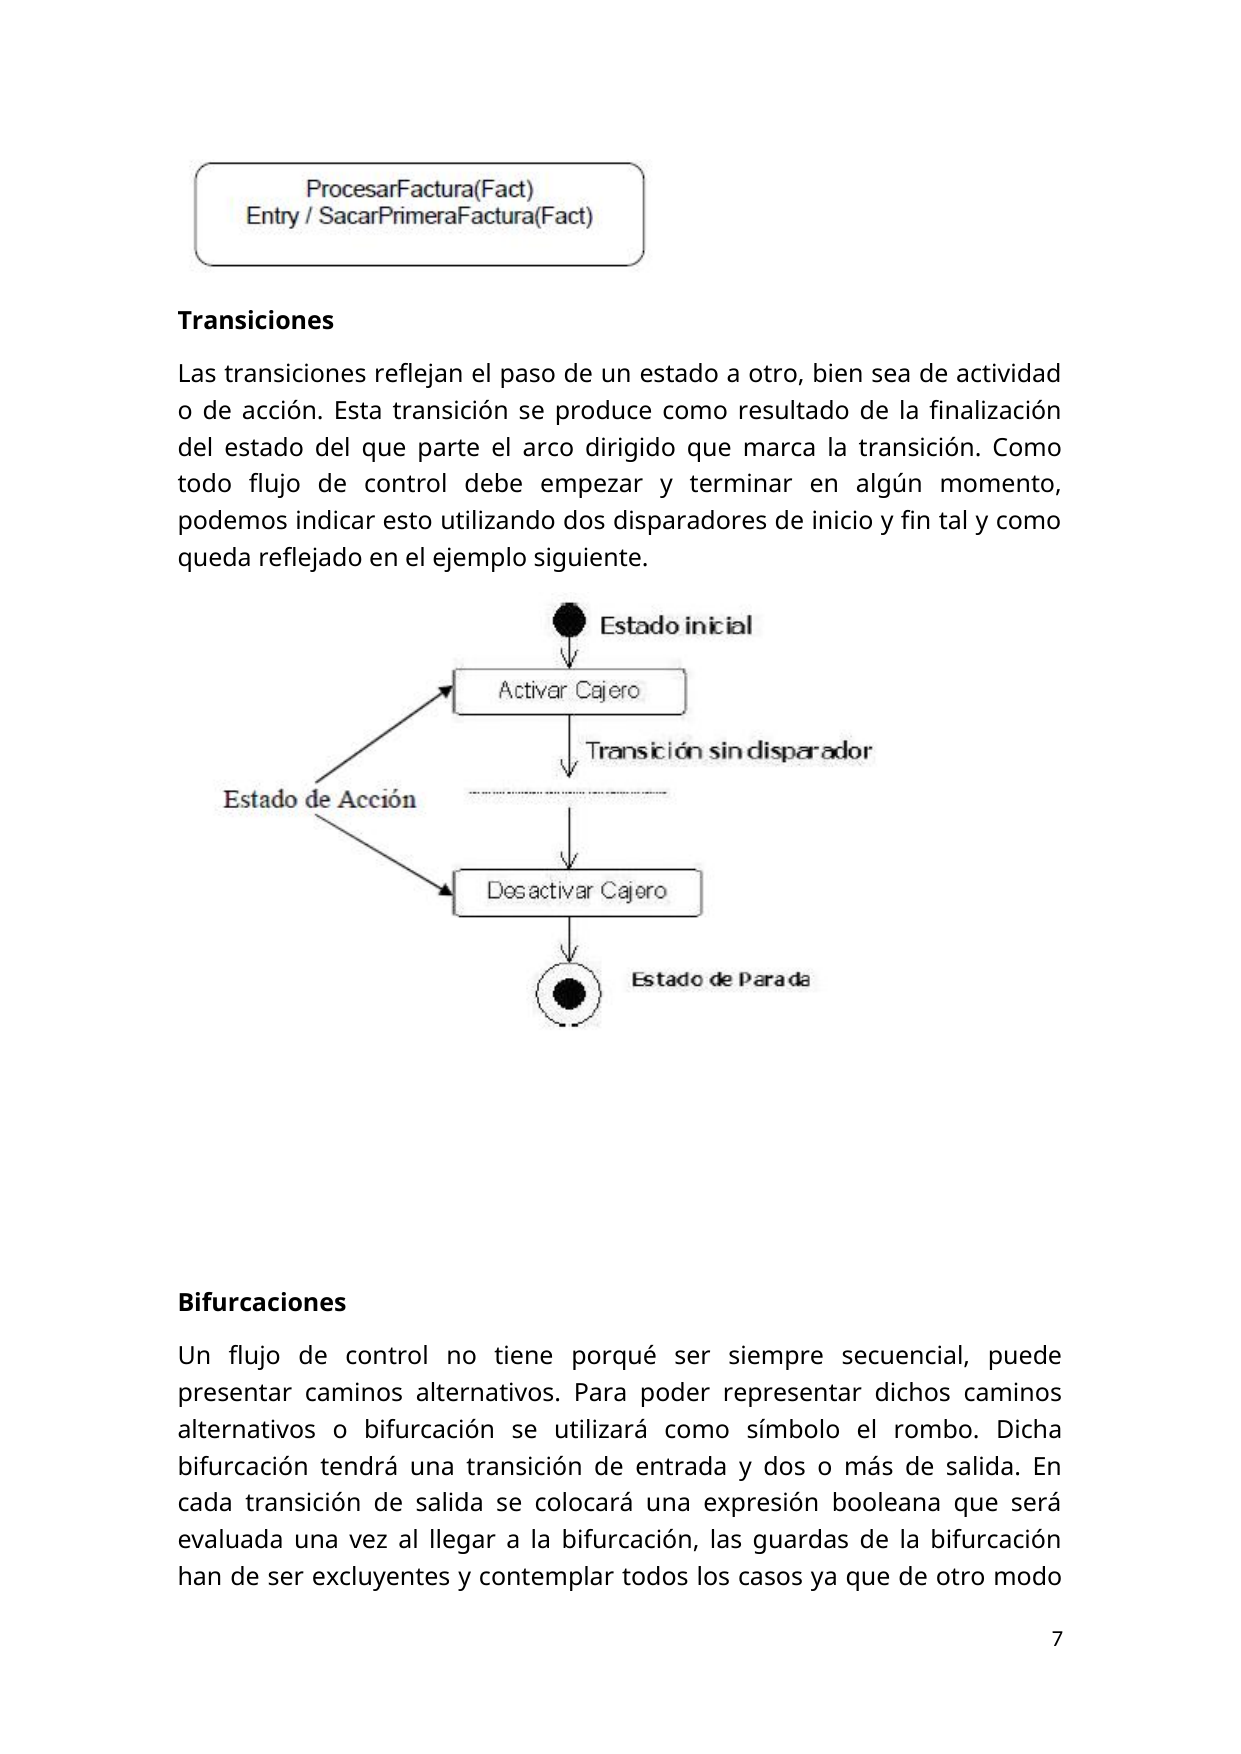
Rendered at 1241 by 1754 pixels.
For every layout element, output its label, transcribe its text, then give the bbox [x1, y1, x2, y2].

text Bifurcaciones [177, 1284, 1063, 1319]
picture [177, 147, 654, 284]
text Transiciones [177, 302, 1063, 336]
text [177, 1338, 1063, 1593]
text Las transiciones reflejan el paso de un estado a otro, bien sea de actividad o de acción. Esta transición se produce como resultado de la finalización del estado del que parte el arco dirigido que marca la transición. Como todo flujo de control debe empezar y terminar en algún momento, podemos indicar esto utilizando dos disparadores de inicio y fin tal y como queda reflejado en el ejemplo siguiente. [177, 356, 1063, 574]
picture [176, 592, 921, 1049]
